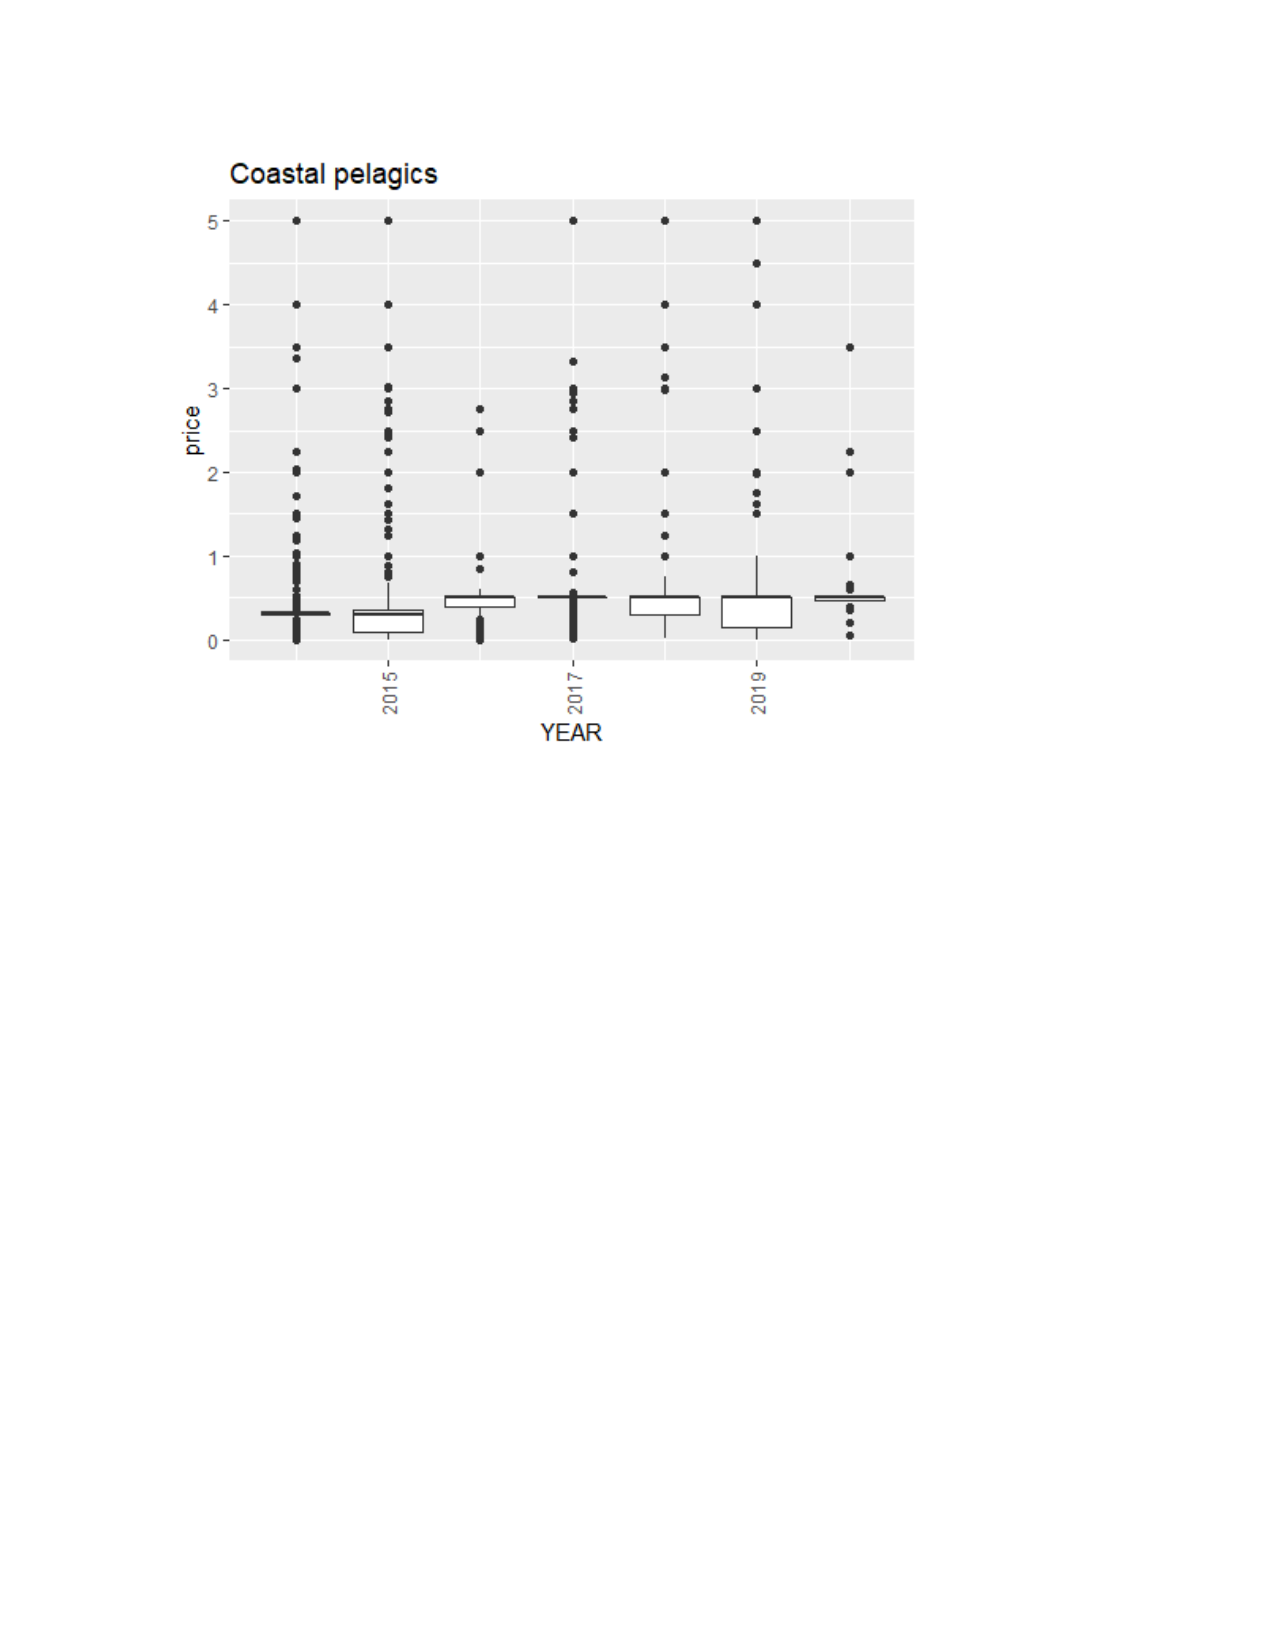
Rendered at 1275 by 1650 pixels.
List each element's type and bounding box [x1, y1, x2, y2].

picture [168, 150, 927, 757]
